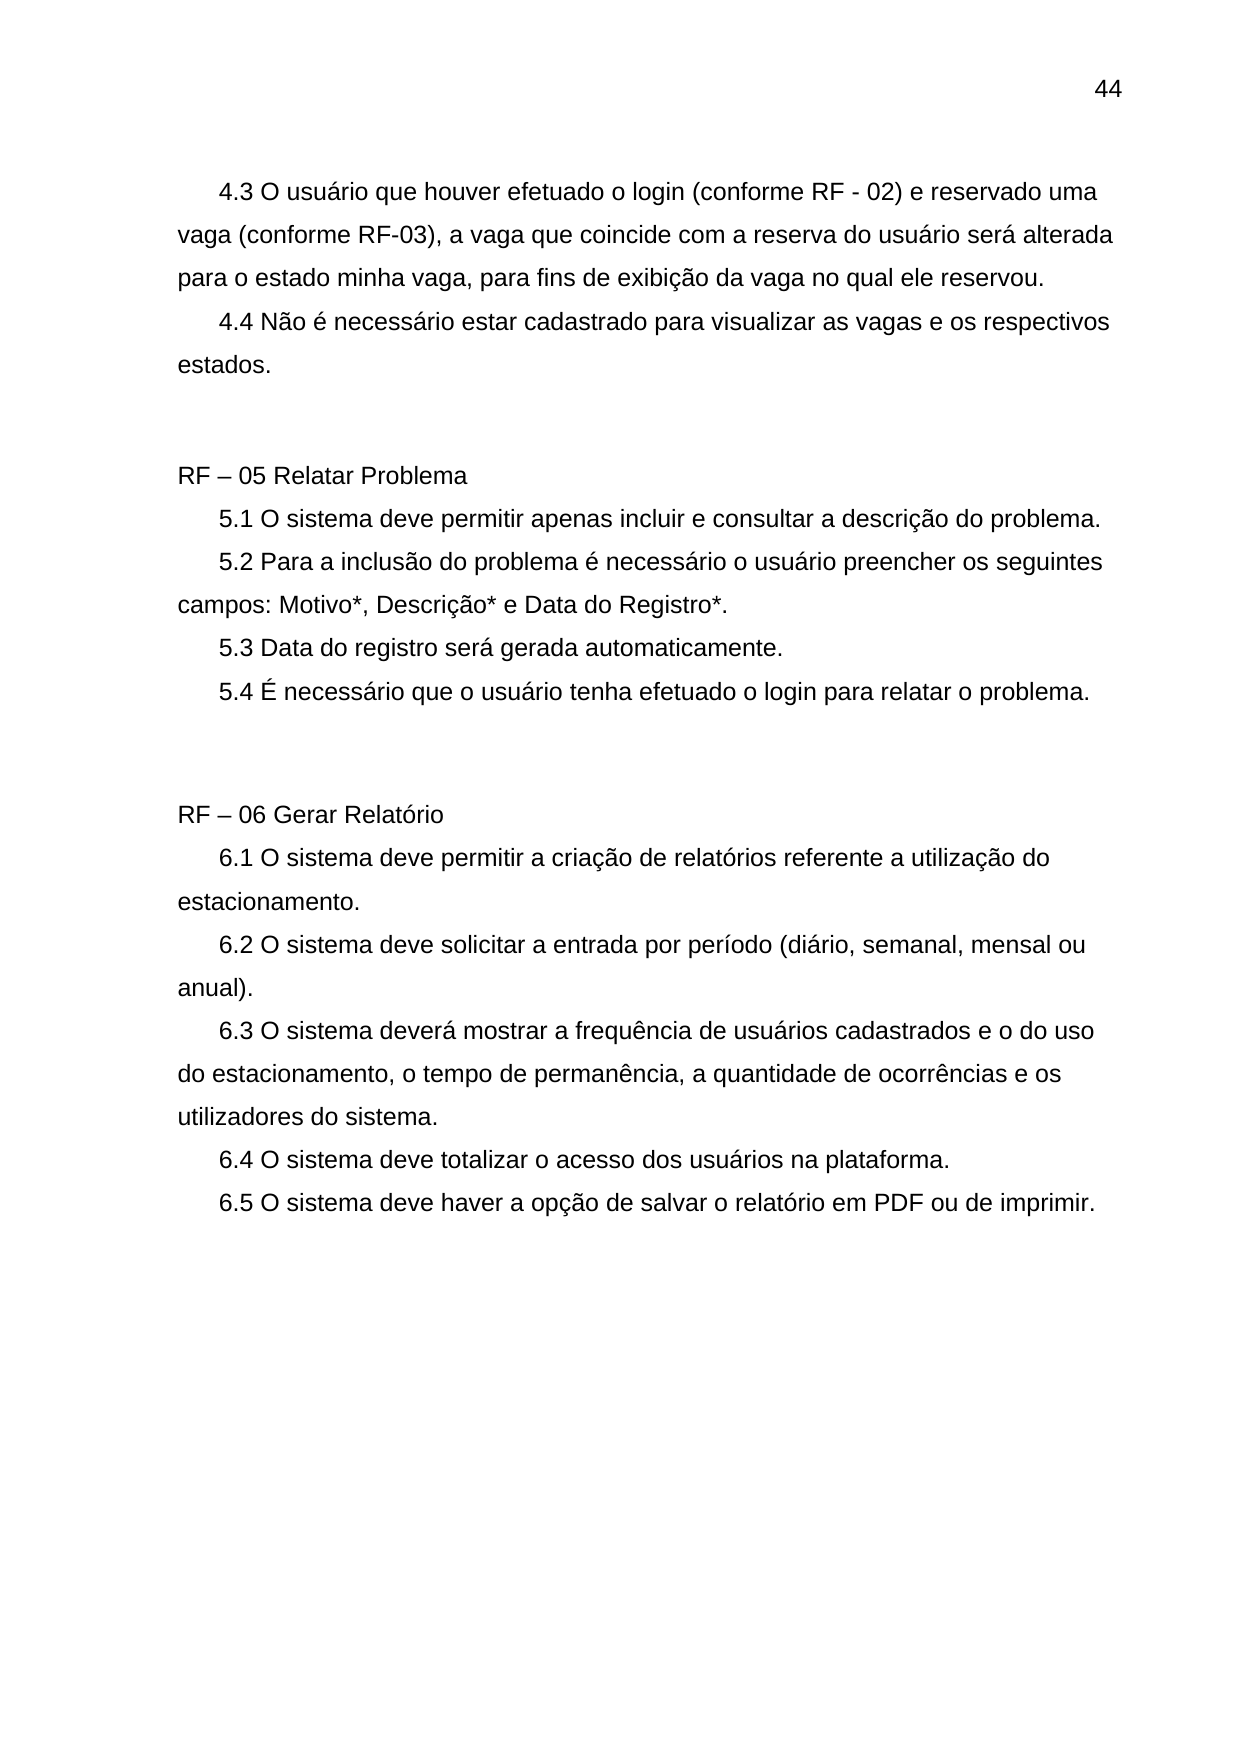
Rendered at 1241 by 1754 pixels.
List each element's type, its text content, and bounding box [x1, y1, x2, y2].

text Relatar Problema [177, 461, 1122, 490]
list O sistema deve solicitar a entrada por período (diário, semanal, mensal ou anual). [177, 930, 1122, 1002]
list Data do registro será gerada automaticamente. [177, 633, 1122, 662]
list Não é necessário estar cadastrado para visualizar as vagas e os respectivos estados. [177, 307, 1122, 378]
list O sistema deverá mostrar a frequência de usuários cadastrados e o do uso do estacionamento, o tempo de permanência, a quantidade de ocorrências e os utilizadores do sistema. [177, 1016, 1122, 1131]
list O sistema deve permitir a criação de relatórios referente a utilização do estacionamento. [177, 843, 1122, 915]
text Gerar Relatório [177, 800, 1122, 829]
list É necessário que o usuário tenha efetuado o login para relatar o problema. [177, 677, 1122, 705]
list O usuário que houver efetuado o login (conforme RF - 02) e reservado uma vaga (conforme RF-03), a vaga que coincide com a reserva do usuário será alterada para o estado minha vaga, para fins de exibição da vaga no qual ele reservou. [177, 177, 1122, 292]
list O sistema deve permitir apenas incluir e consultar a descrição do problema. [177, 504, 1122, 533]
list O sistema deve totalizar o acesso dos usuários na plataforma. [177, 1145, 1122, 1174]
list O sistema deve haver a opção de salvar o relatório em PDF ou de imprimir. [177, 1188, 1122, 1217]
list Para a inclusão do problema é necessário o usuário preencher os seguintes campos: Motivo*, Descrição* e Data do Registro*. [177, 547, 1122, 619]
